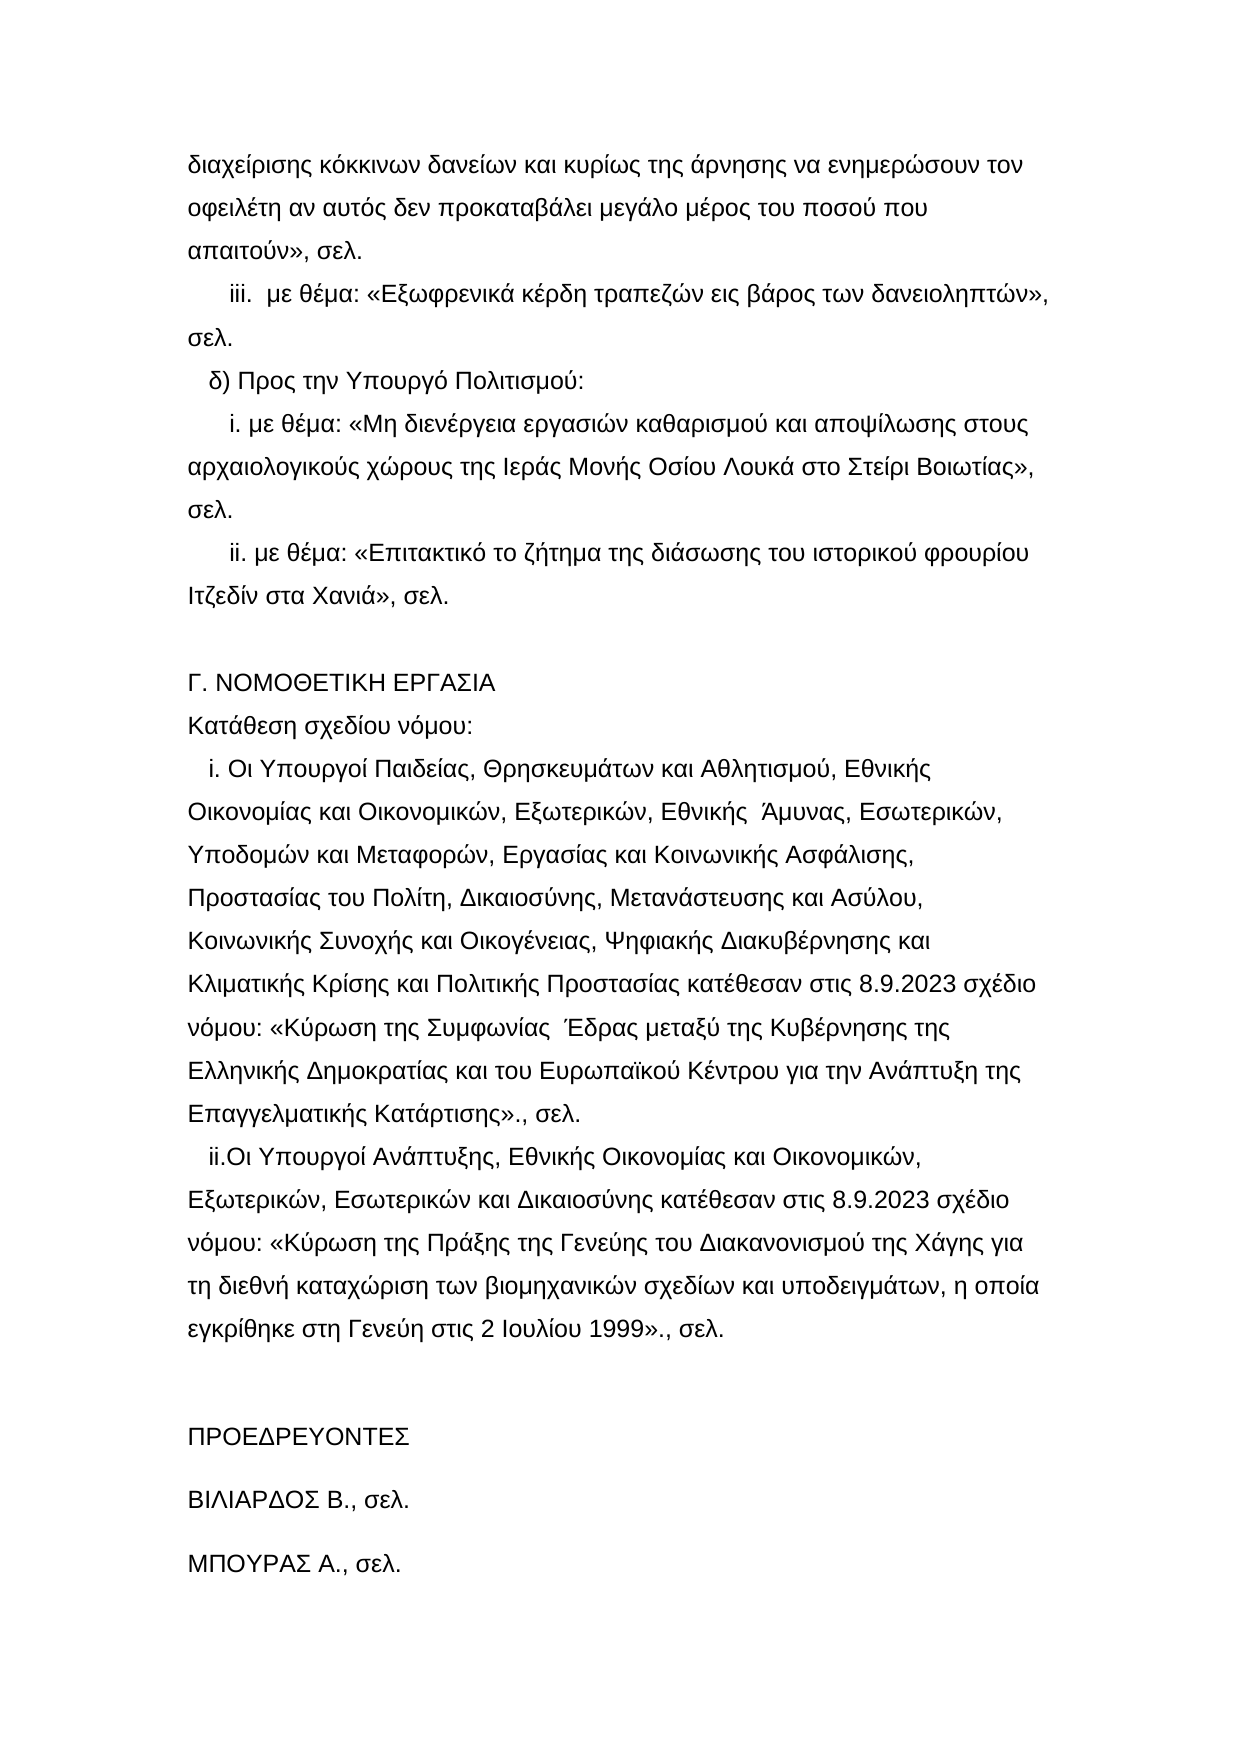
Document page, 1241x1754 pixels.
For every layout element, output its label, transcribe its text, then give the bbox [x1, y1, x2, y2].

text ΜΠΟΥΡΑΣ Α., σελ. [187, 1549, 1053, 1578]
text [187, 150, 1053, 1386]
text ΒΙΛΙΑΡΔΟΣ Β., σελ. [187, 1485, 1053, 1514]
text ΠΡΟΕΔΡΕΥΟΝΤΕΣ [187, 1421, 1053, 1450]
